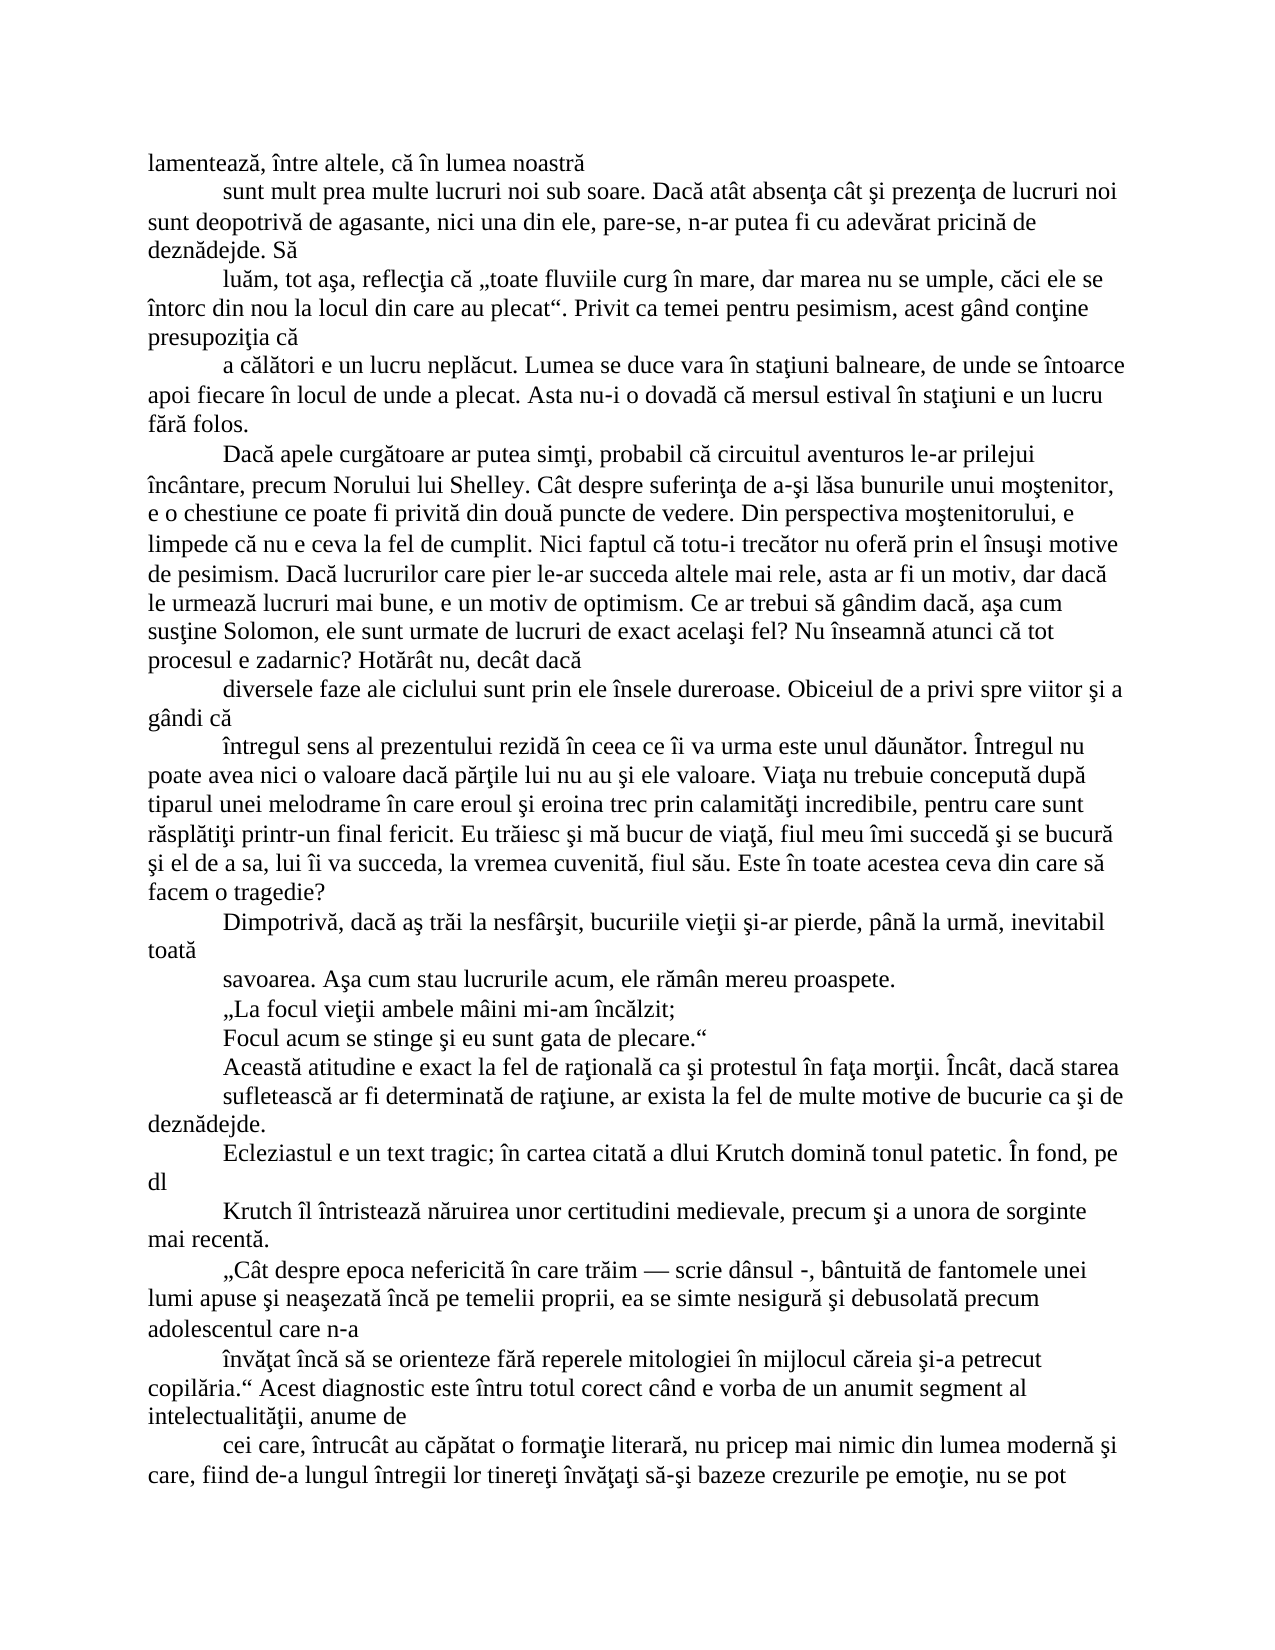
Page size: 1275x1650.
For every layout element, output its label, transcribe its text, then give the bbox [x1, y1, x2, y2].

text Dimpotrivă, dacă aş trăi la nesfârşit, bucuriile vieţii şi‐ar pierde, până la urmă, inevitabil toată [148, 905, 1127, 964]
text luăm, tot aşa, reflecţia că „toate fluviile curg în mare, dar marea nu se umple, căci ele se întorc din nou la locul din care au plecat“. Privit ca temei pentru pesimism, acest gând conţine presupoziţia că [148, 264, 1127, 350]
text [148, 148, 1127, 176]
text Ecleziastul e un text tragic; în cartea citată a dlui Krutch domină tonul patetic. În fond, pe dl [148, 1138, 1127, 1196]
text Dacă apele curgătoare ar putea simţi, probabil că circuitul aventuros le‐ar prilejui încântare, precum Norului lui Shelley. Cât despre suferinţa de a‐şi lăsa bunurile unui moştenitor, e o chestiune ce poate fi privită din două puncte de vedere. Din perspectiva moştenitorului, e limpede că nu e ceva la fel de cumplit. Nici faptul că totu‐i trecător nu oferă prin el însuşi motive de pesimism. Dacă lucrurilor care pier le‐ar succeda altele mai rele, asta ar fi un motiv, dar dacă le urmează lucruri mai bune, e un motiv de optimism. Ce ar trebui să gândim dacă, aşa cum susţine Solomon, ele sunt urmate de lucruri de exact acelaşi fel? Nu înseamnă atunci că tot procesul e zadarnic? Hotărât nu, decât dacă [148, 438, 1127, 674]
text Focul acum se stinge şi eu sunt gata de plecare.“ [148, 1023, 1127, 1052]
text diversele faze ale ciclului sunt prin ele însele dureroase. Obiceiul de a privi spre viitor şi a gândi că [148, 674, 1127, 731]
text savoarea. Aşa cum stau lucrurile acum, ele rămân mereu proaspete. [148, 964, 1127, 993]
text a călători e un lucru neplăcut. Lumea se duce vara în staţiuni balneare, de unde se întoarce apoi fiecare în locul de unde a plecat. Asta nu‐i o dovadă că mersul estival în staţiuni e un lucru fără folos. [148, 350, 1127, 438]
text Krutch îl întristează năruirea unor certitudini medievale, precum şi a unora de sorginte mai recentă. [148, 1196, 1127, 1253]
text întregul sens al prezentului rezidă în ceea ce îi va urma este unul dăunător. Întregul nu poate avea nici o valoare dacă părţile lui nu au şi ele valoare. Viaţa nu trebuie concepută după tiparul unei melodrame în care eroul şi eroina trec prin calamităţi incredibile, pentru care sunt răsplătiţi printr‐un final fericit. Eu trăiesc şi mă bucur de viaţă, fiul meu îmi succedă şi se bucură şi el de a sa, lui îi va succeda, la vremea cuvenită, fiul său. Este în toate acestea ceva din care să facem o tragedie? [148, 731, 1127, 905]
text Această atitudine e exact la fel de raţională ca şi protestul în faţa morţii. Încât, dacă starea [148, 1052, 1127, 1081]
text sufletească ar fi determinată de raţiune, ar exista la fel de multe motive de bucurie ca şi de deznădejde. [148, 1081, 1127, 1138]
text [148, 1430, 1127, 1489]
text „La focul vieţii ambele mâini mi‐am încălzit; [148, 993, 1127, 1023]
text învăţat încă să se orienteze fără reperele mitologiei în mijlocul căreia şi‐a petrecut copilăria.“ Acest diagnostic este întru totul corect când e vorba de un anumit segment al intelectualităţii, anume de [148, 1342, 1127, 1430]
text sunt mult prea multe lucruri noi sub soare. Dacă atât absenţa cât şi prezenţa de lucruri noi sunt deopotrivă de agasante, nici una din ele, pare‐se, n‐ar putea fi cu adevărat pricină de deznădejde. Să [148, 176, 1127, 264]
text „Cât despre epoca nefericită în care trăim — scrie dânsul ‐, bântuită de fantomele unei lumi apuse şi neaşezată încă pe temelii proprii, ea se simte nesigură şi debusolată precum adolescentul care n‐a [148, 1253, 1127, 1342]
